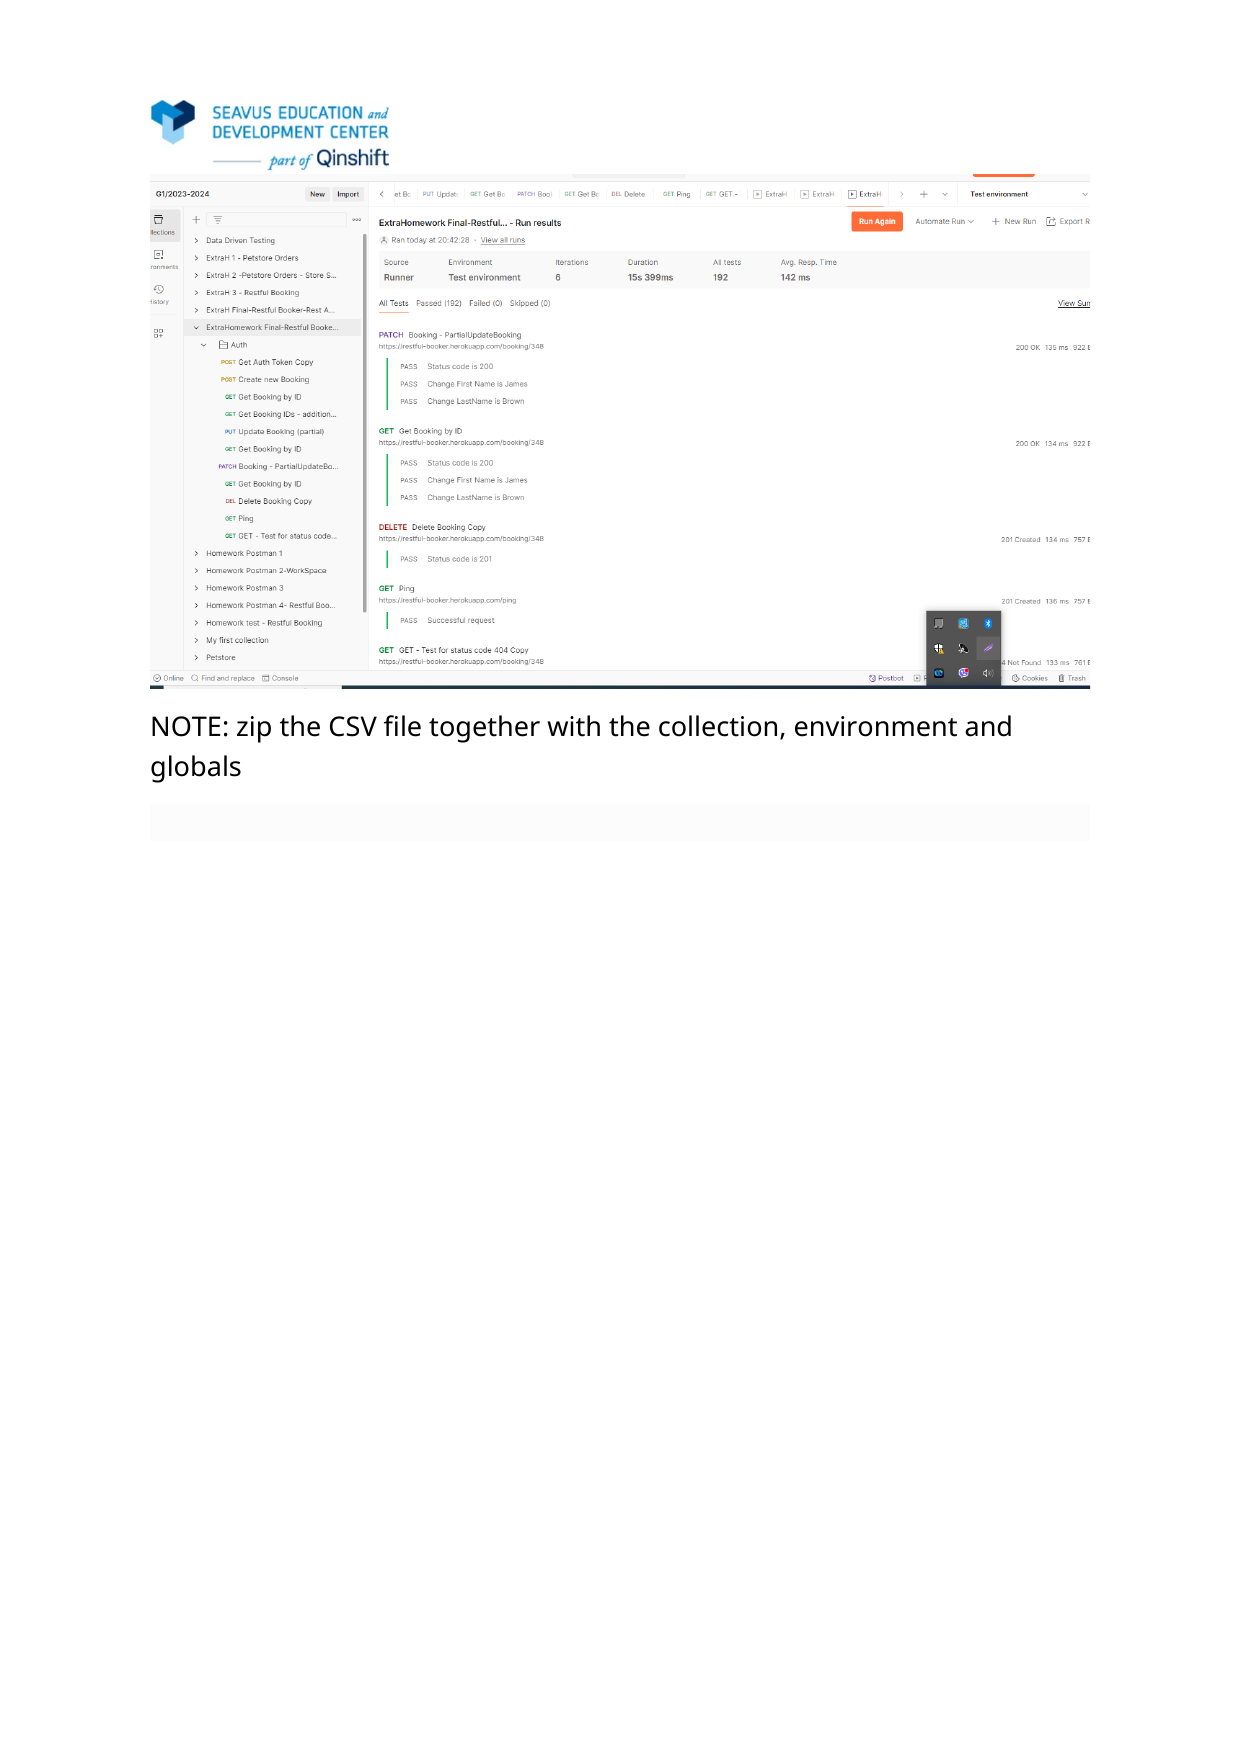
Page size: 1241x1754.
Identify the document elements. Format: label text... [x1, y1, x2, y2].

picture [150, 75, 1091, 689]
text NOTE: zip the CSV file together with the collection, environment and globals [150, 707, 1090, 784]
